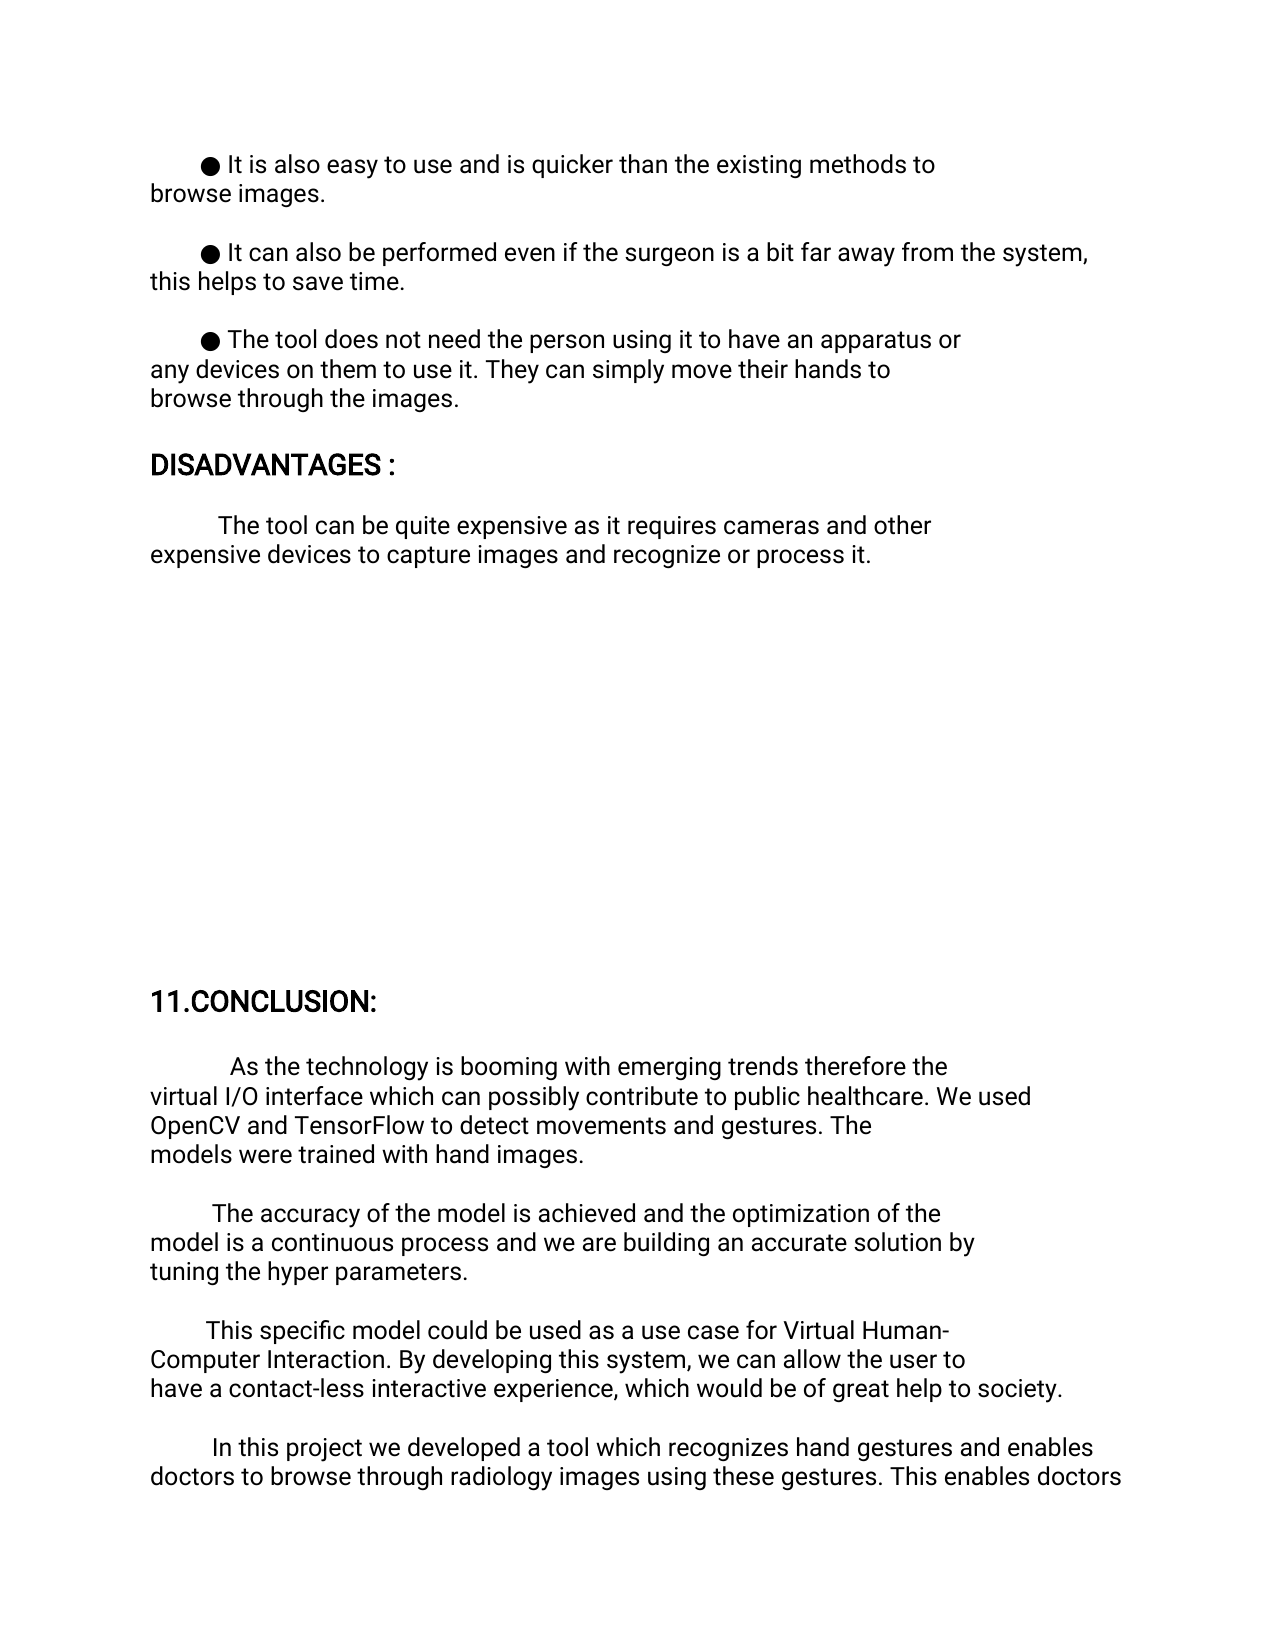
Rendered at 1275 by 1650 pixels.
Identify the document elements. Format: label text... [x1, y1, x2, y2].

text DISADVANTAGES : [150, 448, 1125, 482]
text The accuracy of the model is achieved and the optimization of the [150, 1199, 1125, 1228]
text As the technology is booming with emerging trends therefore the [150, 1053, 1125, 1082]
text have a contact-less interactive experience, which would be of great help to society. [150, 1374, 1125, 1404]
text 11.CONCLUSION: [150, 984, 1125, 1018]
text virtual I/O interface which can possibly contribute to public healthcare. We used OpenCV and TensorFlow to detect movements and gestures. The [150, 1082, 1125, 1140]
text browse through the images. [150, 384, 1125, 413]
text models were trained with hand images. [150, 1140, 1125, 1170]
text ● It can also be performed even if the surgeon is a bit far away from the system, this helps to save time. [150, 238, 1125, 296]
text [150, 1433, 1125, 1492]
text expensive devices to capture images and recognize or process it. [150, 540, 1125, 569]
text tuning the hyper parameters. [150, 1257, 1125, 1287]
text browse images. [150, 179, 1125, 208]
text any devices on them to use it. They can simply move their hands to [150, 355, 1125, 384]
text ● The tool does not need the person using it to have an apparatus or [150, 326, 1125, 355]
text ● It is also easy to use and is quicker than the existing methods to [150, 150, 1125, 179]
text The tool can be quite expensive as it requires cameras and other [150, 511, 1125, 540]
text model is a continuous process and we are building an accurate solution by [150, 1228, 1125, 1257]
text Computer Interaction. By developing this system, we can allow the user to [150, 1345, 1125, 1374]
text This specific model could be used as a use case for Virtual Human- [150, 1316, 1125, 1345]
